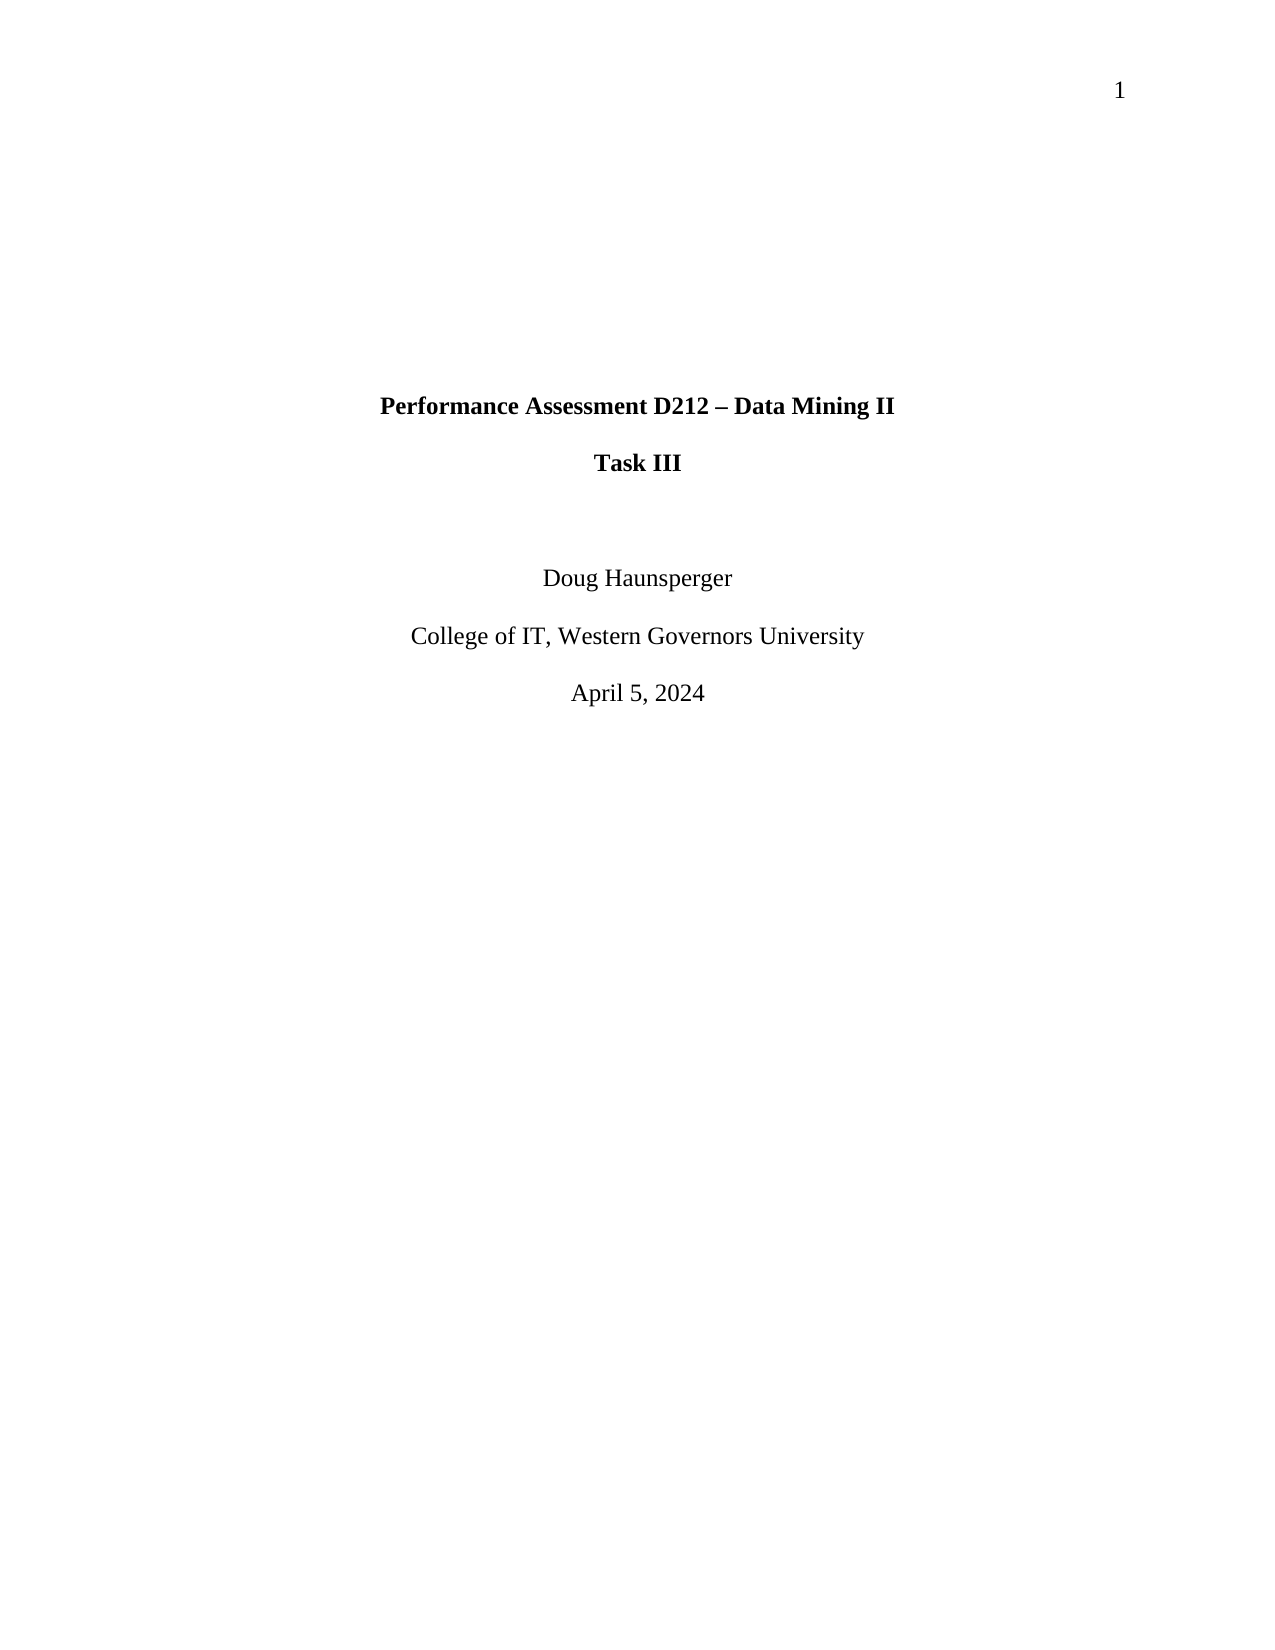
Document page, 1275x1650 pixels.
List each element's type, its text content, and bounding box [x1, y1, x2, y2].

text College of IT, Western Governors University [150, 621, 1125, 650]
text Doug Haunsperger [150, 563, 1125, 592]
title Performance Assessment D212 – Data Mining II Task III [150, 391, 1125, 477]
text April 5, 2024 [150, 678, 1125, 707]
